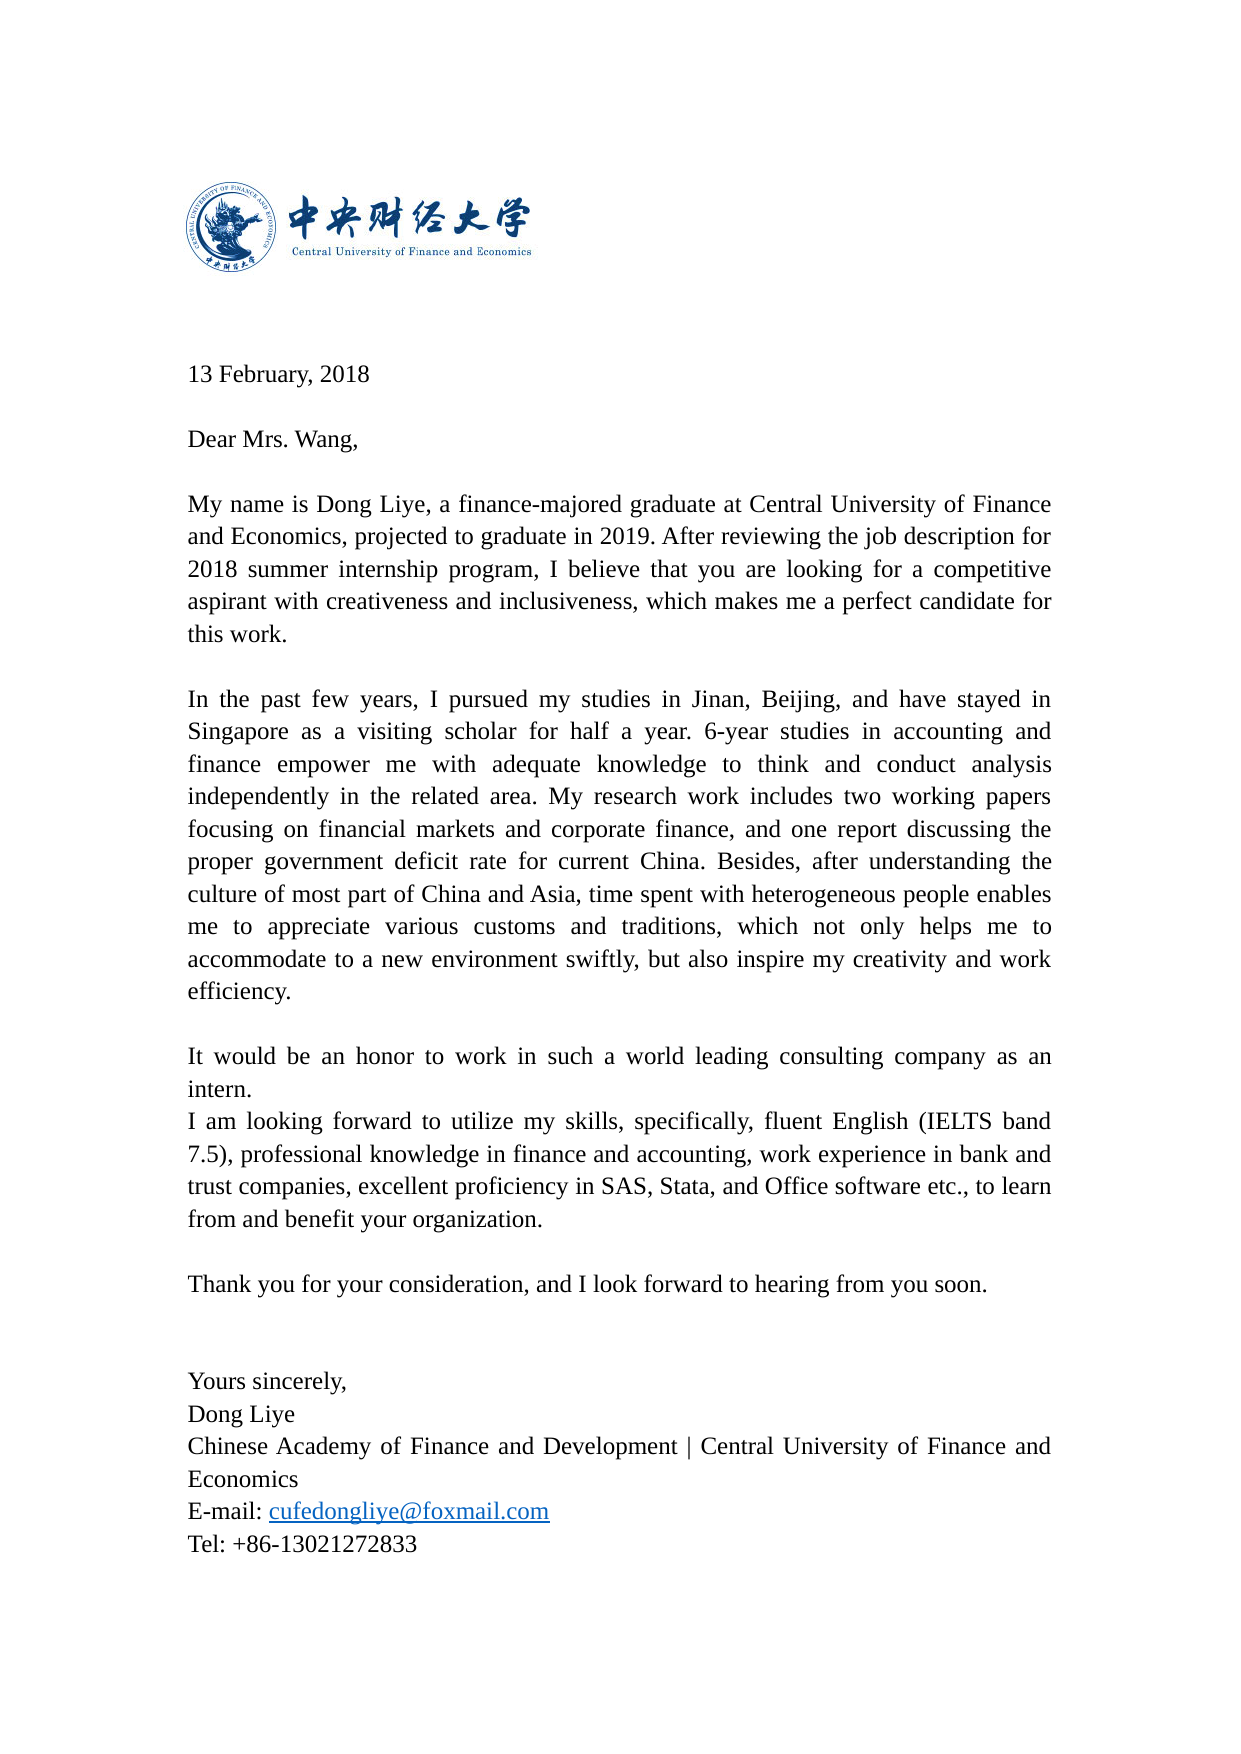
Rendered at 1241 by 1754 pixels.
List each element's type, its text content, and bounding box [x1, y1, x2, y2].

text Thank you for your consideration, and I look forward to hearing from you soon. [187, 1267, 1053, 1299]
text Dear Mrs. Wang, [187, 422, 1053, 454]
text 13 February, 2018 [187, 357, 1053, 389]
text E-mail: cufedongliye@foxmail.com [187, 1494, 1053, 1527]
text My name is Dong Liye, a finance-majored graduate at Central University of Finance and Economics, projected to graduate in 2019. After reviewing the job description for 2018 summer internship program, I believe that you are looking for a competitive aspirant with creativeness and inclusiveness, which makes me a perfect candidate for this work. [187, 487, 1053, 649]
text It would be an honor to work in such a world leading consulting company as an intern. [187, 1039, 1053, 1104]
text Dong Liye [187, 1397, 1053, 1429]
text In the past few years, I pursued my studies in Jinan, Beijing, and have stayed in Singapore as a visiting scholar for half a year. 6-year studies in accounting and finance empower me with adequate knowledge to think and conduct analysis independently in the related area. My research work includes two working papers focusing on financial markets and corporate finance, and one report discussing the proper government deficit rate for current China. Besides, after understanding the culture of most part of China and Asia, time spent with heterogeneous people enables me to appreciate various customs and traditions, which not only helps me to accommodate to a new environment swiftly, but also inspire my creativity and work efficiency. [187, 682, 1053, 1007]
text Chinese Academy of Finance and Development | Central University of Finance and Economics [187, 1429, 1053, 1494]
picture [175, 173, 539, 281]
text Tel: +86-13021272833 [187, 1527, 1053, 1559]
text I am looking forward to utilize my skills, specifically, fluent English (IELTS band 7.5), professional knowledge in finance and accounting, work experience in bank and trust companies, excellent proficiency in SAS, Stata, and Office software etc., to learn from and benefit your organization. [187, 1104, 1053, 1234]
text Yours sincerely, [187, 1364, 1053, 1397]
